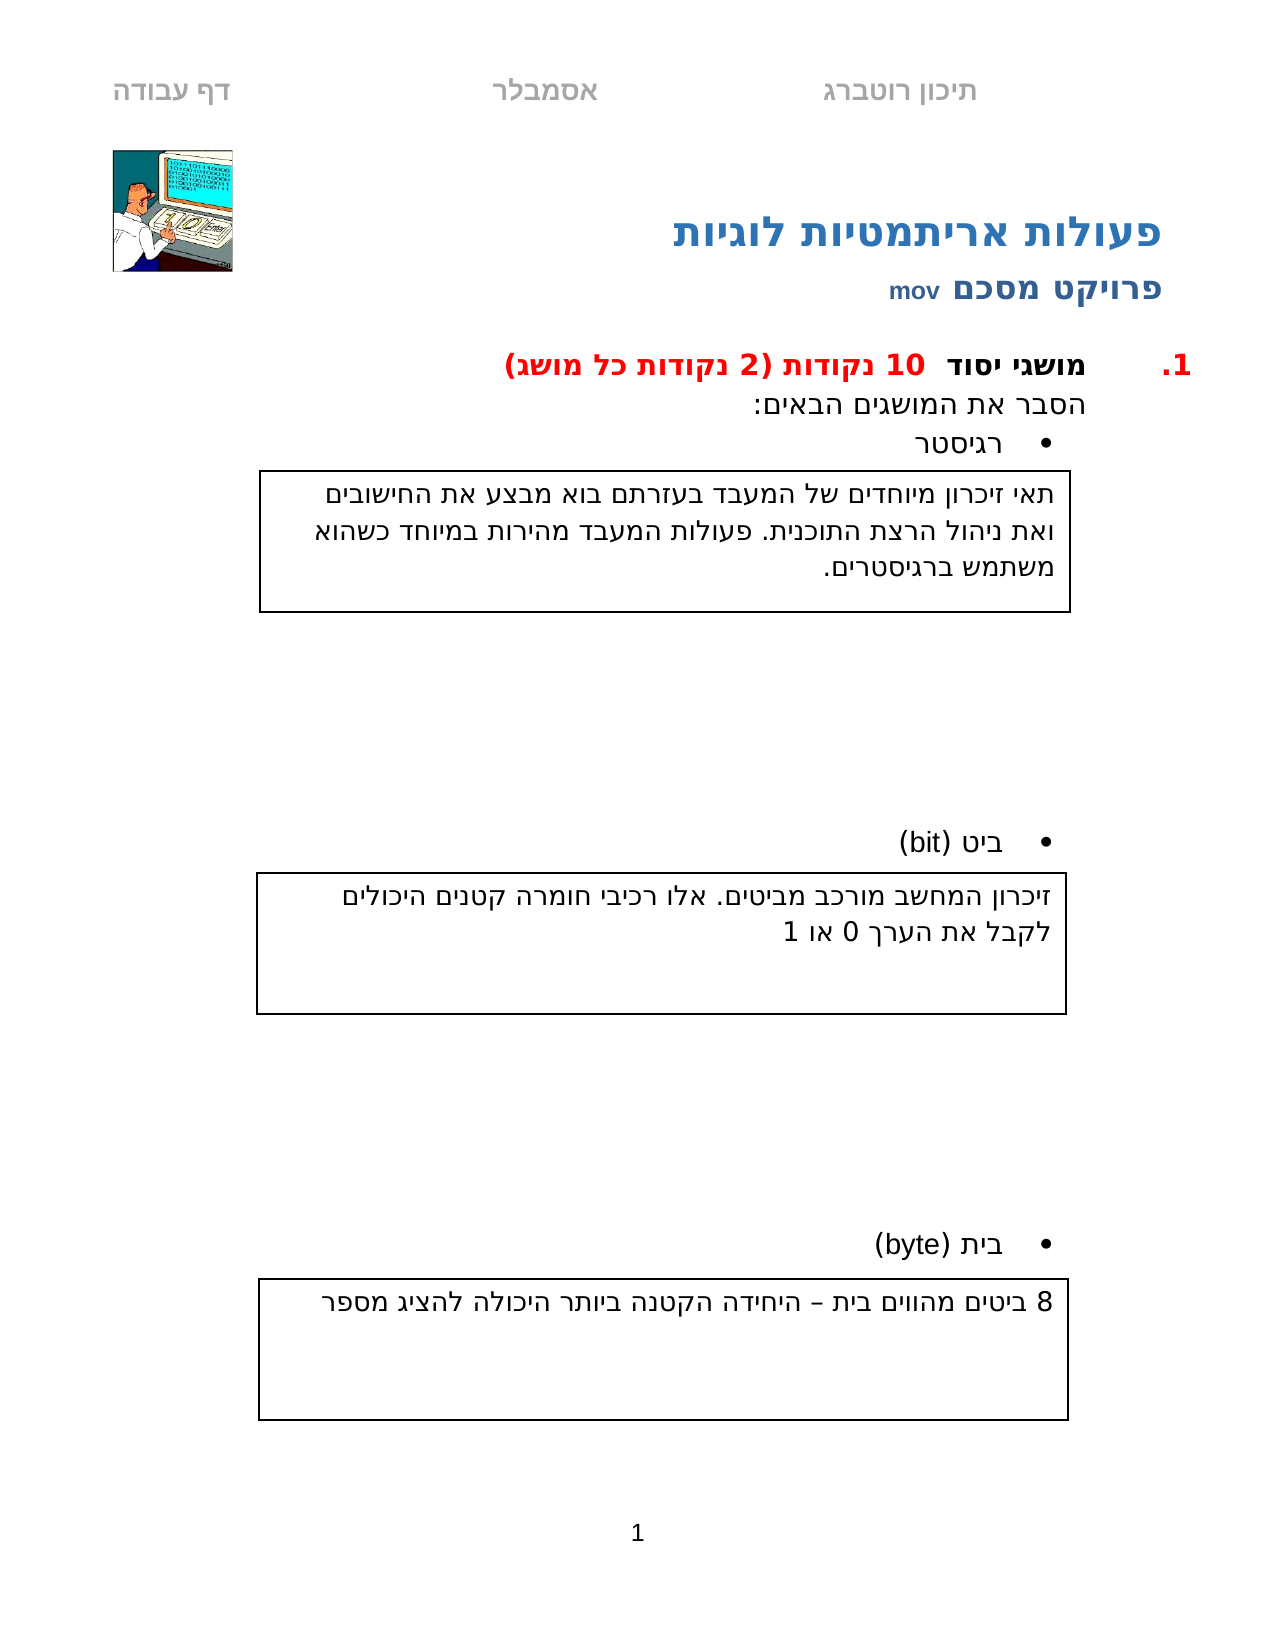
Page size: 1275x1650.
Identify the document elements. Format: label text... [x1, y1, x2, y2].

list רגיסטר [112, 426, 1041, 460]
list ביט (bit) [112, 825, 1041, 859]
text פרויקט מסכם mov [112, 268, 1163, 307]
list הסבר את המושגים הבאים: [112, 387, 1087, 421]
subtitle פעולות אריתמטיות לוגיות [233, 208, 1163, 257]
list בית (byte) [112, 1227, 1041, 1261]
picture [112, 150, 233, 272]
list מושגי יסוד 10 נקודות (2 נקודות כל מושג) [112, 348, 1161, 382]
